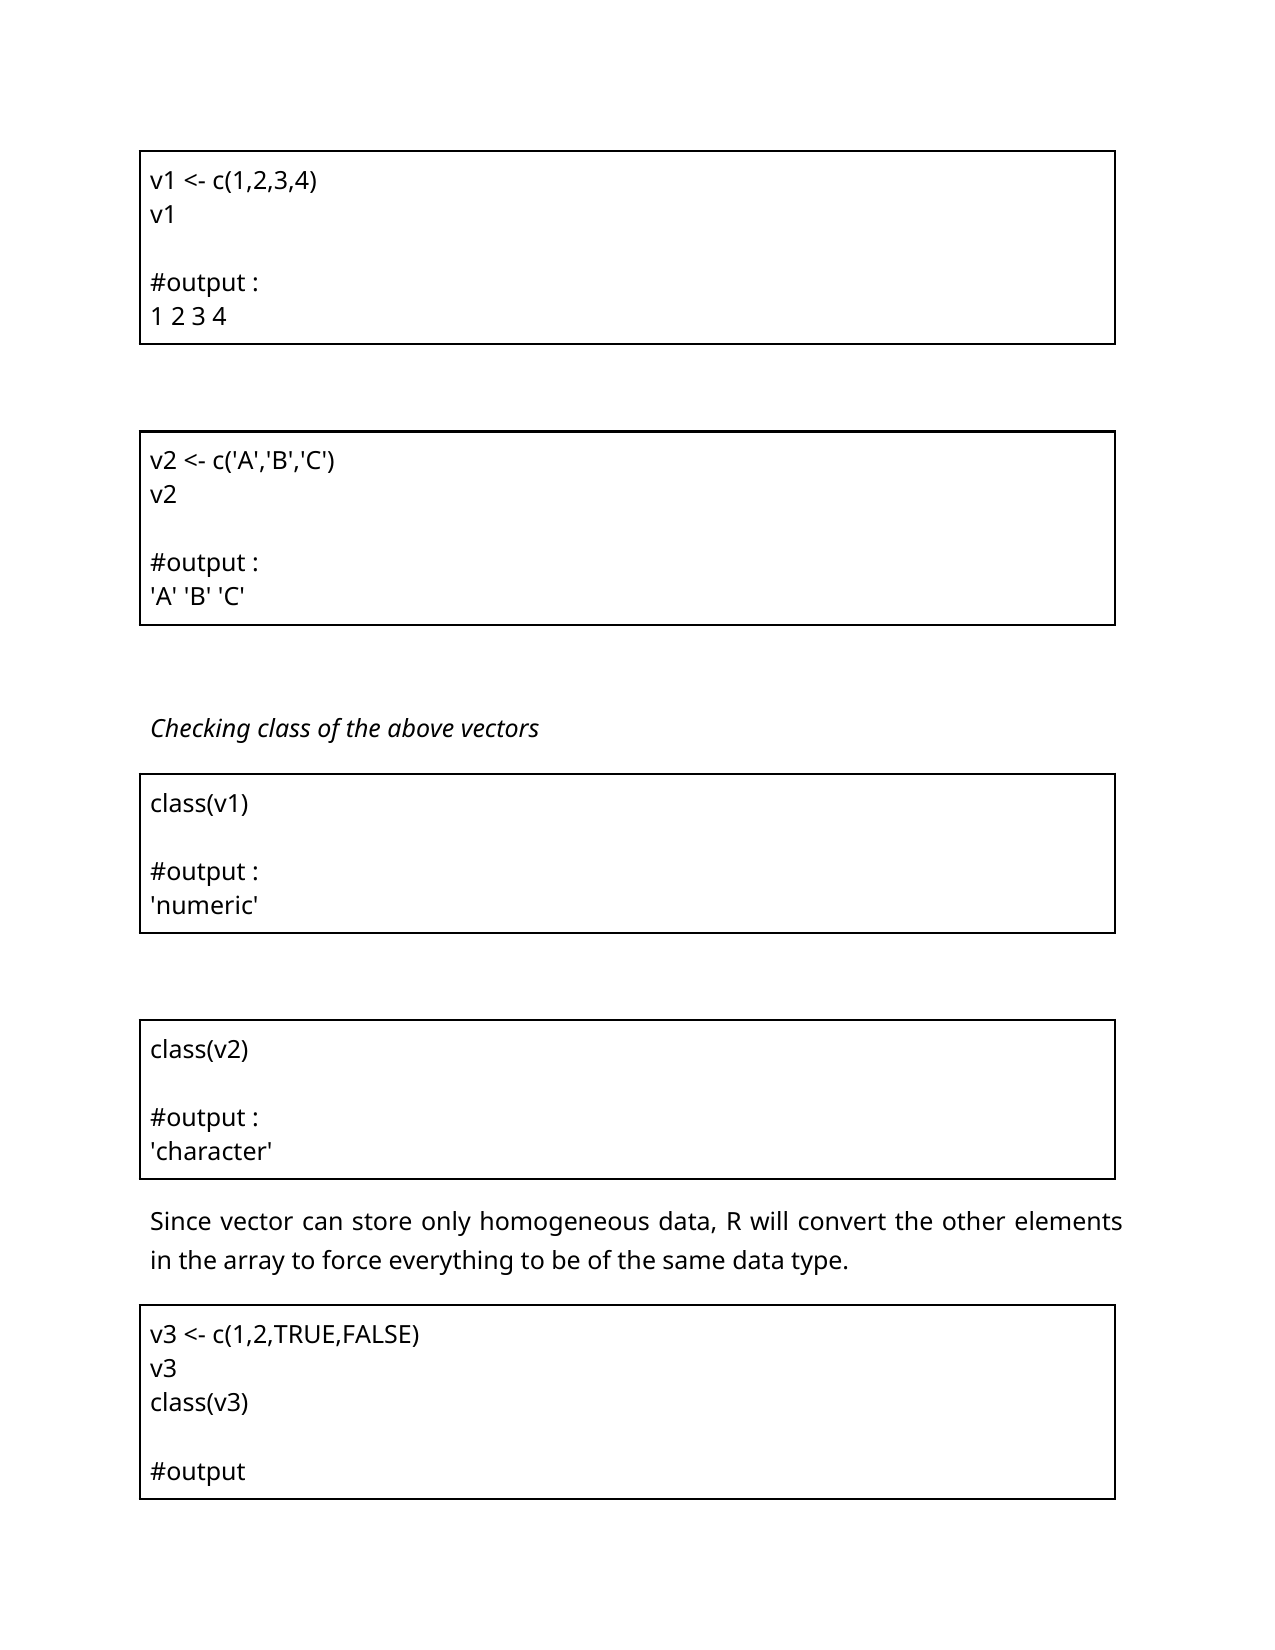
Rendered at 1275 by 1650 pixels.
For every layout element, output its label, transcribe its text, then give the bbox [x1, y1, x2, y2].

table_header class(v2) #output : 'character' [141, 1021, 1114, 1178]
text Since vector can store only homogeneous data, R will convert the other elements in the array to force everything to be of the same data type. [150, 1203, 1125, 1276]
text Checking class of the above vectors [150, 711, 1125, 745]
table_header v2 <- c('A','B','C') v2 #output : 'A' 'B' 'C' [141, 433, 1114, 623]
table_header class(v1) #output : 'numeric' [141, 775, 1114, 932]
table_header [141, 1306, 1114, 1498]
table_header v1 <- c(1,2,3,4) v1 #output : 1 2 3 4 [141, 152, 1114, 343]
